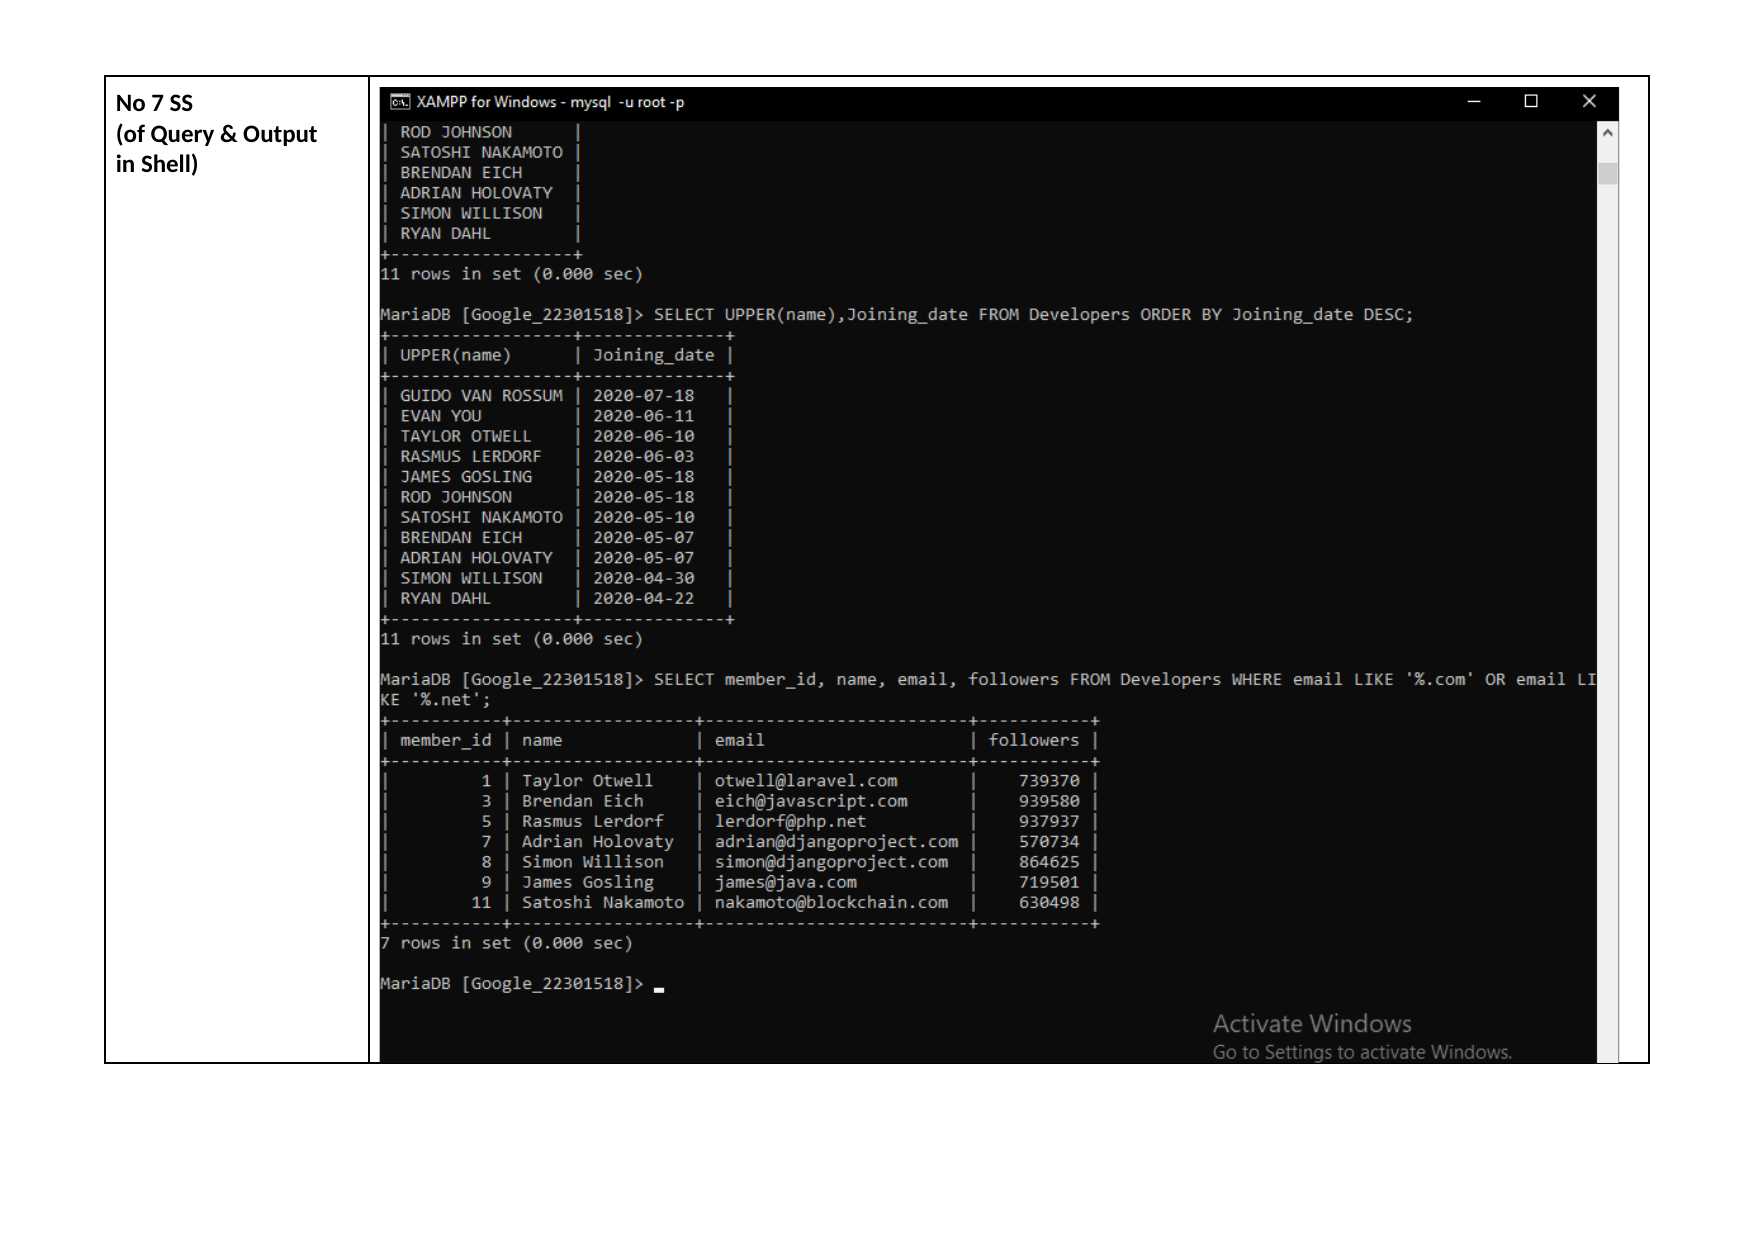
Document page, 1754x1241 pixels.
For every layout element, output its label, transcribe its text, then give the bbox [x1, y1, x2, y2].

table_cell [370, 77, 1648, 1062]
table_cell No 7 SS (of Query & Output in Shell) [106, 77, 368, 1062]
picture [379, 87, 1620, 1063]
